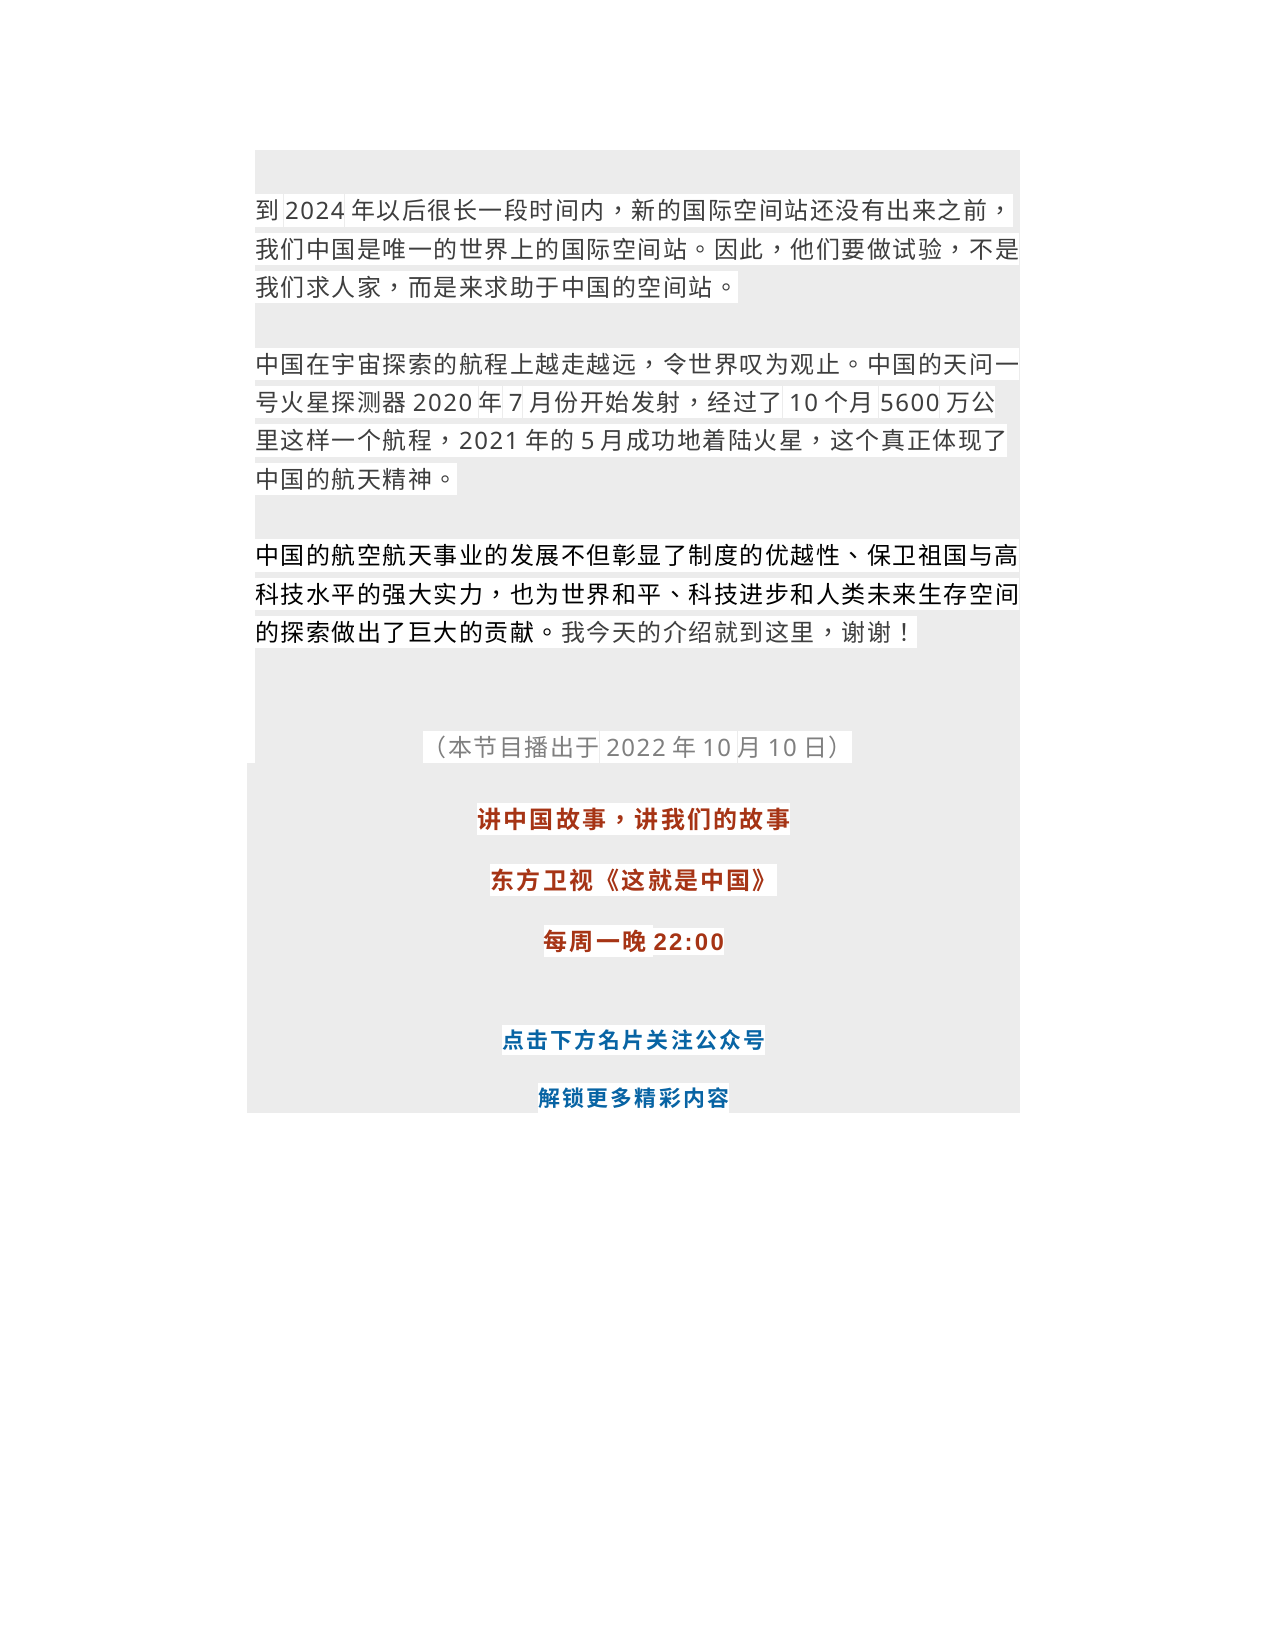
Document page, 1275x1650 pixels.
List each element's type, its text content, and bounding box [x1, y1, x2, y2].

text 讲中国故事，讲我们的故事 [247, 782, 1020, 835]
text 到2024年以后很长一段时间内，新的国际空间站还没有出来之前，我们中国是唯一的世界上的国际空间站。因此，他们要做试验，不是我们求人家，而是来求助于中国的空间站。 [255, 188, 1020, 303]
text 每周一晚22:00 [247, 904, 1020, 957]
text 中国的航空航天事业的发展不但彰显了制度的优越性、保卫祖国与高科技水平的强大实力，也为世界和平、科技进步和人类未来生存空间的探索做出了巨大的贡献。我今天的介绍就到这里，谢谢！ [255, 533, 1020, 648]
text 东方卫视《这就是中国》 [247, 843, 1020, 896]
text 中国在宇宙探索的航程上越走越远，令世界叹为观止。中国的天问一号火星探测器2020年7月份开始发射，经过了10个月5600万公里这样一个航程，2021年的5月成功地着陆火星，这个真正体现了中国的航天精神。 [255, 342, 1020, 495]
text 解锁更多精彩内容 [247, 1063, 1020, 1113]
text （本节目播出于2022年10月10日） [255, 725, 1020, 763]
text 点击下方名片关注公众号 [247, 1005, 1020, 1055]
